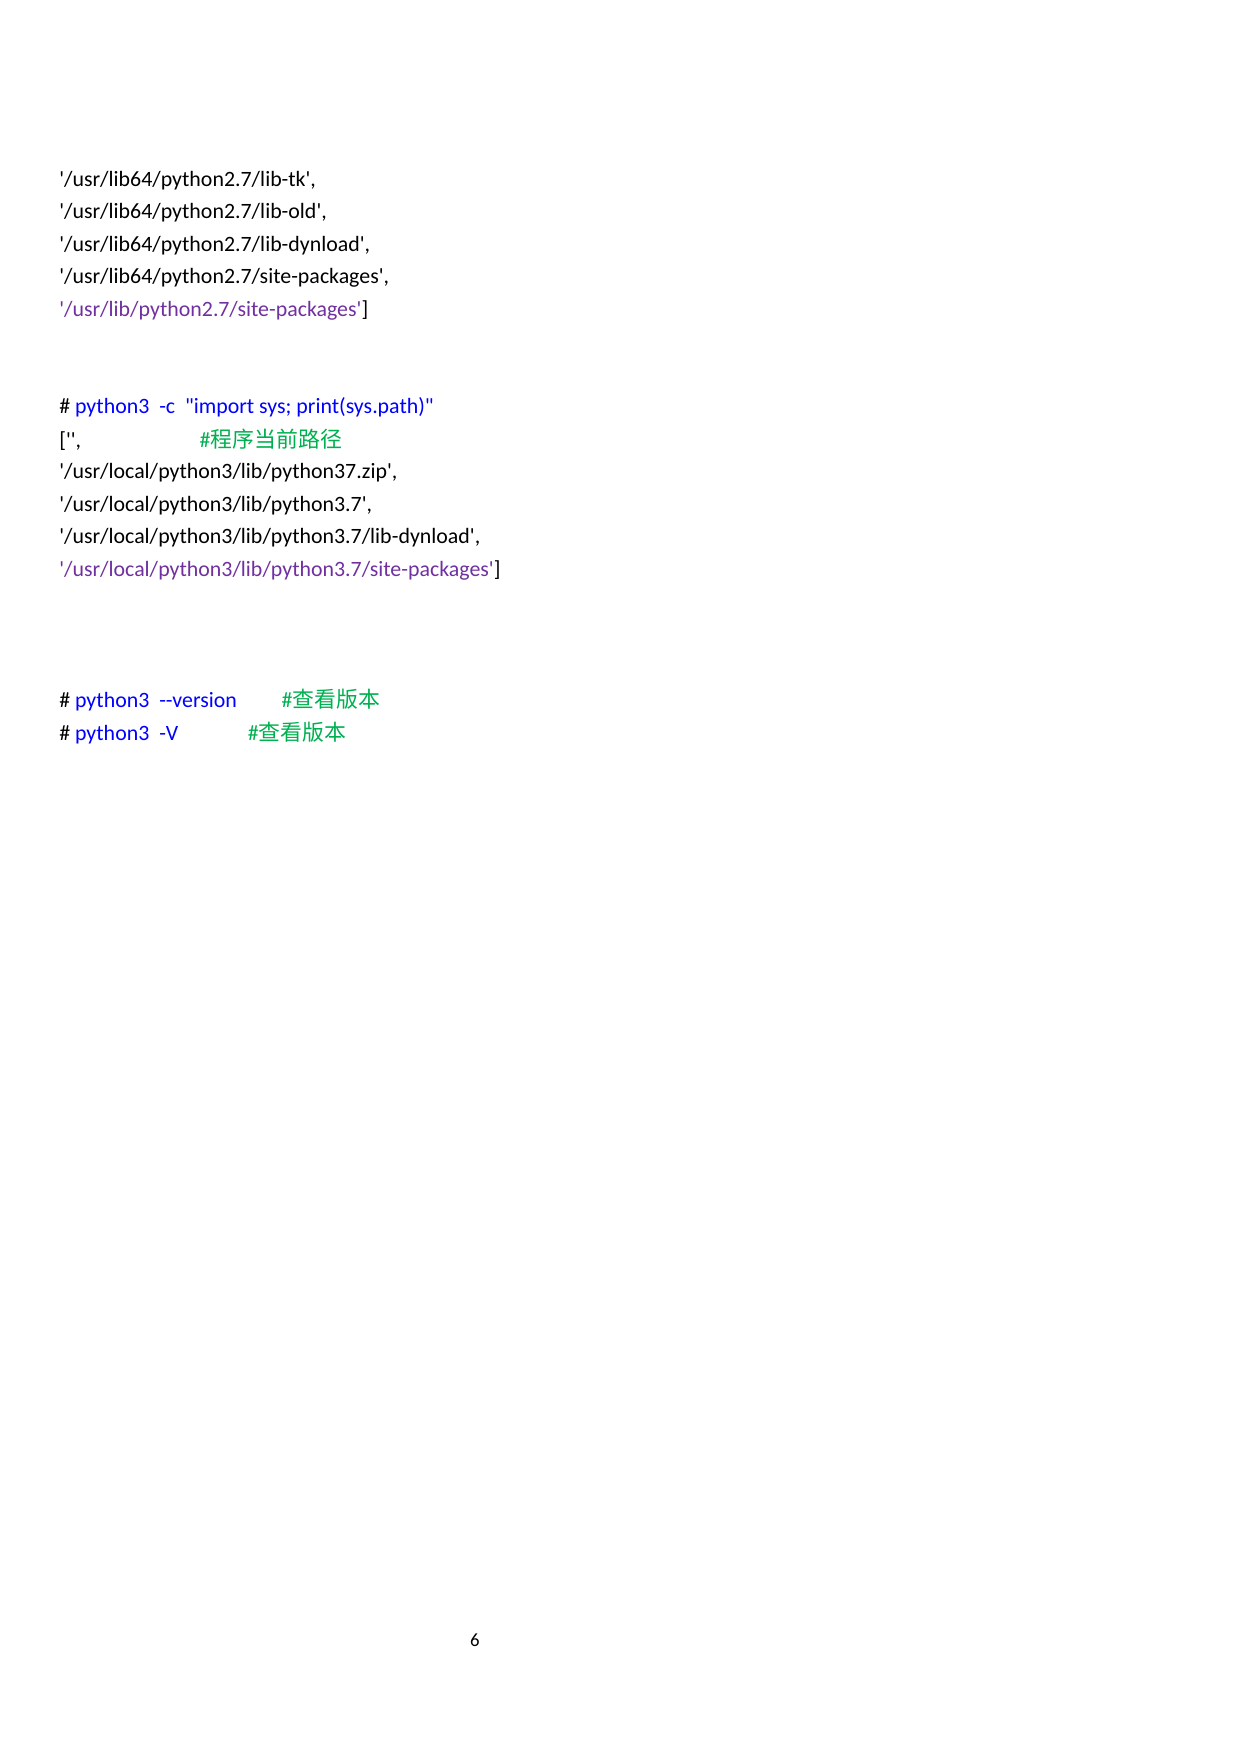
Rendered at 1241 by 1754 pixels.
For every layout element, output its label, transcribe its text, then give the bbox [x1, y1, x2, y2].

text # python3 --version #查看版本 [59, 682, 1181, 714]
text '/usr/lib64/python2.7/lib-old', [59, 194, 1181, 227]
text # python3 -V #查看版本 [59, 714, 1181, 747]
text '/usr/local/python3/lib/python37.zip', [59, 454, 1181, 487]
text # python3 -c "import sys; print(sys.path)" [59, 389, 1181, 422]
text '/usr/lib64/python2.7/lib-dynload', [59, 227, 1181, 259]
text '/usr/local/python3/lib/python3.7/lib-dynload', [59, 519, 1181, 552]
text '/usr/local/python3/lib/python3.7', [59, 487, 1181, 519]
text '/usr/local/python3/lib/python3.7/site-packages'] [59, 552, 1181, 584]
text ['', #程序当前路径 [59, 422, 1181, 454]
text '/usr/lib64/python2.7/site-packages', [59, 259, 1181, 292]
text '/usr/lib/python2.7/site-packages'] [59, 292, 1181, 324]
text '/usr/lib64/python2.7/lib-tk', [59, 162, 1181, 194]
